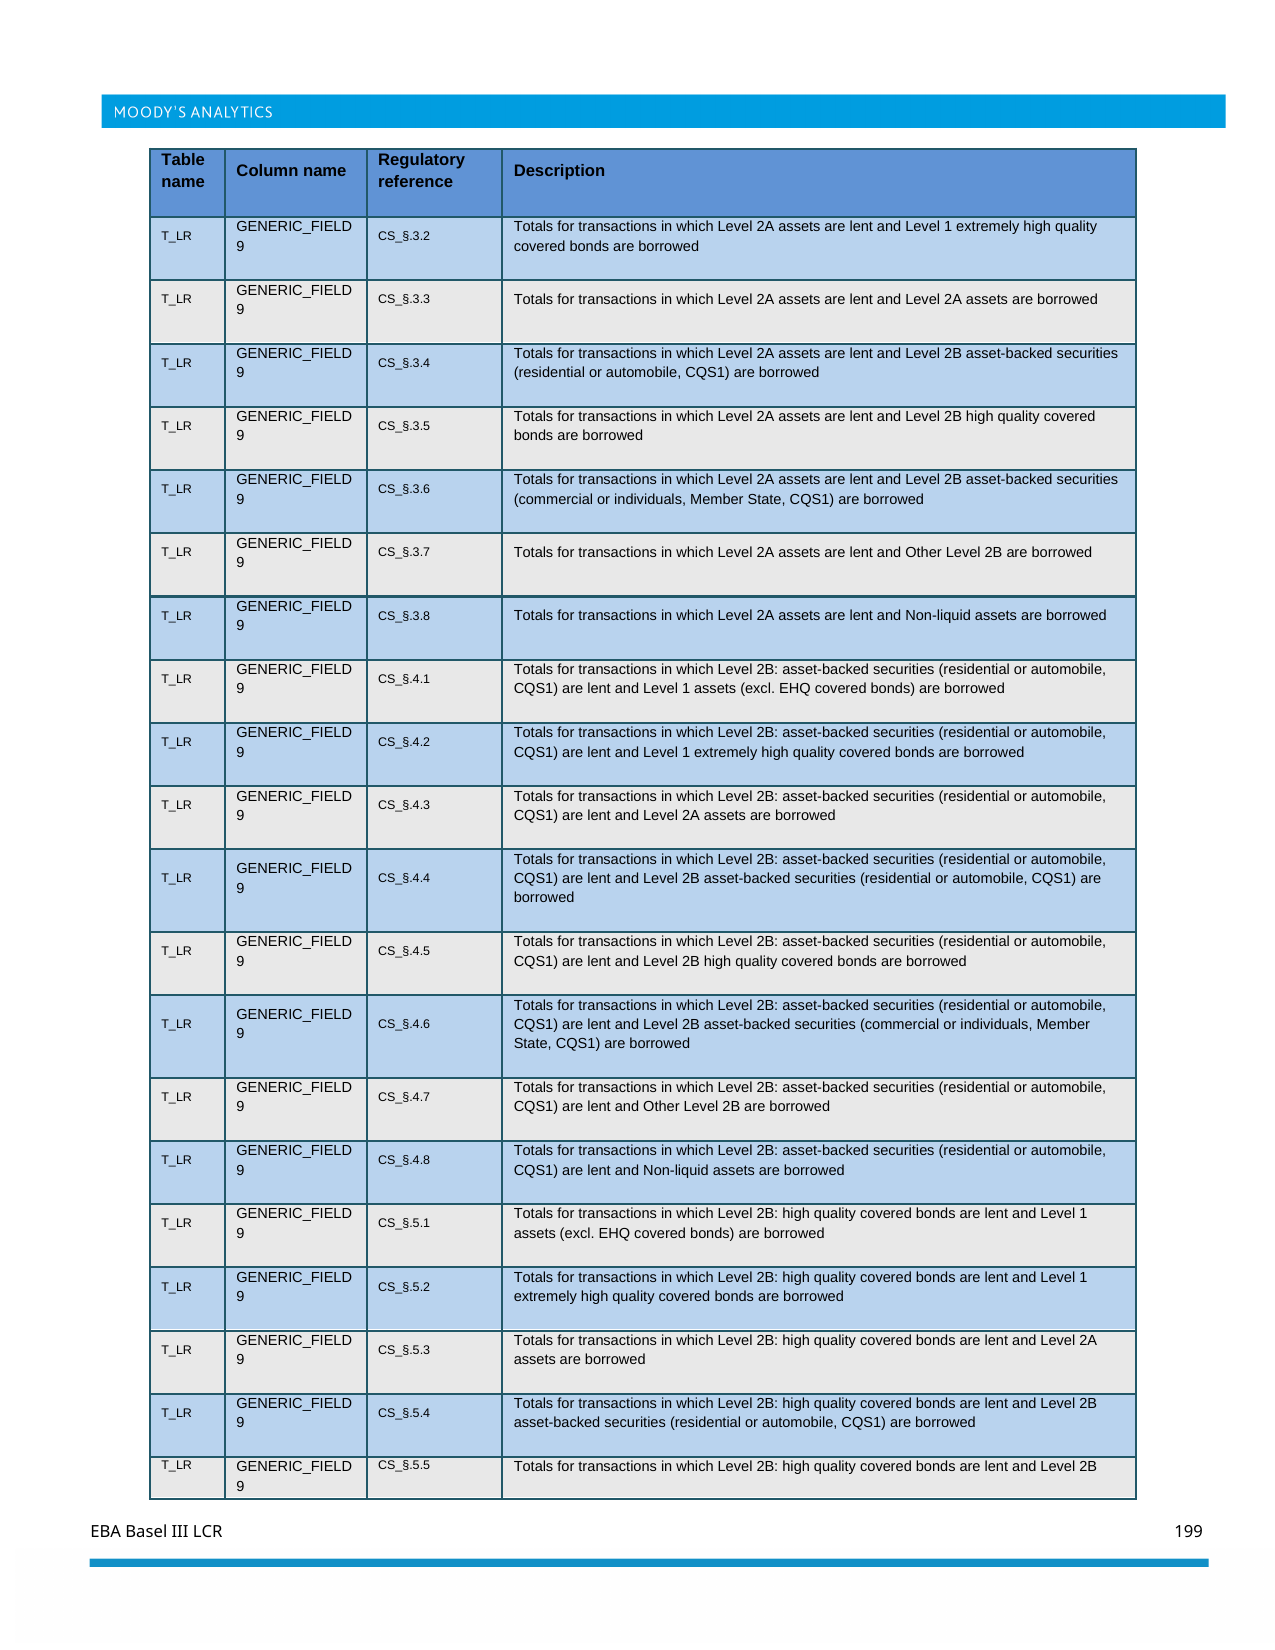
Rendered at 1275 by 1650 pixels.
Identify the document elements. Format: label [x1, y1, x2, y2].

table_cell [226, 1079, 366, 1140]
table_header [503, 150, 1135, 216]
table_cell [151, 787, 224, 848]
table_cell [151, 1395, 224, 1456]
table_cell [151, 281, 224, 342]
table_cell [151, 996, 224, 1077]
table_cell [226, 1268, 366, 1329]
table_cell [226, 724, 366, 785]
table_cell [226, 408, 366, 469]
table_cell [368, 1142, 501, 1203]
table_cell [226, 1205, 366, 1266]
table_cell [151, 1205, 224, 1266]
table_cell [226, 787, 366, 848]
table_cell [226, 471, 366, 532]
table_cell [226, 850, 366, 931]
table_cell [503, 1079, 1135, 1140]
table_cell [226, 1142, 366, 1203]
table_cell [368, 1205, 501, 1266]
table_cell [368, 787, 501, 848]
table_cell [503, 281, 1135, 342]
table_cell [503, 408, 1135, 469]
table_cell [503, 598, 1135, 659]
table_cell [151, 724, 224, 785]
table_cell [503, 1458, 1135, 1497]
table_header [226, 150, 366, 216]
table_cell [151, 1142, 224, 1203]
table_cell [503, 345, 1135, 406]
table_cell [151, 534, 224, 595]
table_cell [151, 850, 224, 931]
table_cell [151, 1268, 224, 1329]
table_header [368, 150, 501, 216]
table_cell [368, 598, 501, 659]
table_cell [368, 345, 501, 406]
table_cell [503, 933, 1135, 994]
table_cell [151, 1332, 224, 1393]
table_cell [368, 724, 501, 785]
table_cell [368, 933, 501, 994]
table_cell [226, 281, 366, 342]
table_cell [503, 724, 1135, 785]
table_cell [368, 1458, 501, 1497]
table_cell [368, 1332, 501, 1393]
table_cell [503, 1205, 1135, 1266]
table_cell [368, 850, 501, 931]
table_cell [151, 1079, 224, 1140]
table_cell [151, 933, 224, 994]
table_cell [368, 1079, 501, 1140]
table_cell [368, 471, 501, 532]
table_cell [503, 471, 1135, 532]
picture [15, 1548, 1275, 1643]
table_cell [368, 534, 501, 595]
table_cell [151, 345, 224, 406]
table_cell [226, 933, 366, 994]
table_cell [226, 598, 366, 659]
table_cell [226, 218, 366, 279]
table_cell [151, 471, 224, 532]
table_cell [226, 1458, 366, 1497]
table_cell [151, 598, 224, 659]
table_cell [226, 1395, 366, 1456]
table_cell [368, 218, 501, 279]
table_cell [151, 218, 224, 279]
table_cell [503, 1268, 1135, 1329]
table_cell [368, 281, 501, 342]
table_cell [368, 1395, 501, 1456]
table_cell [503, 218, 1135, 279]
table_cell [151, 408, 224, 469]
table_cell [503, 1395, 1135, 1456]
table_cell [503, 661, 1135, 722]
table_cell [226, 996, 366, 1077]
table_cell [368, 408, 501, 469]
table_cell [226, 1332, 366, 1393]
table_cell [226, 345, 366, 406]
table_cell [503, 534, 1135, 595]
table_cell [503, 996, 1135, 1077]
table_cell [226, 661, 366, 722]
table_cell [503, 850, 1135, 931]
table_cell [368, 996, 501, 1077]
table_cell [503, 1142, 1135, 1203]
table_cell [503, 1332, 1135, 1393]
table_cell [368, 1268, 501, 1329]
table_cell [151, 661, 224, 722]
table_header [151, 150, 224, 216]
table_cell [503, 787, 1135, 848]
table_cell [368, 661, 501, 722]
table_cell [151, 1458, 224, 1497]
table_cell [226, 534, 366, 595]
